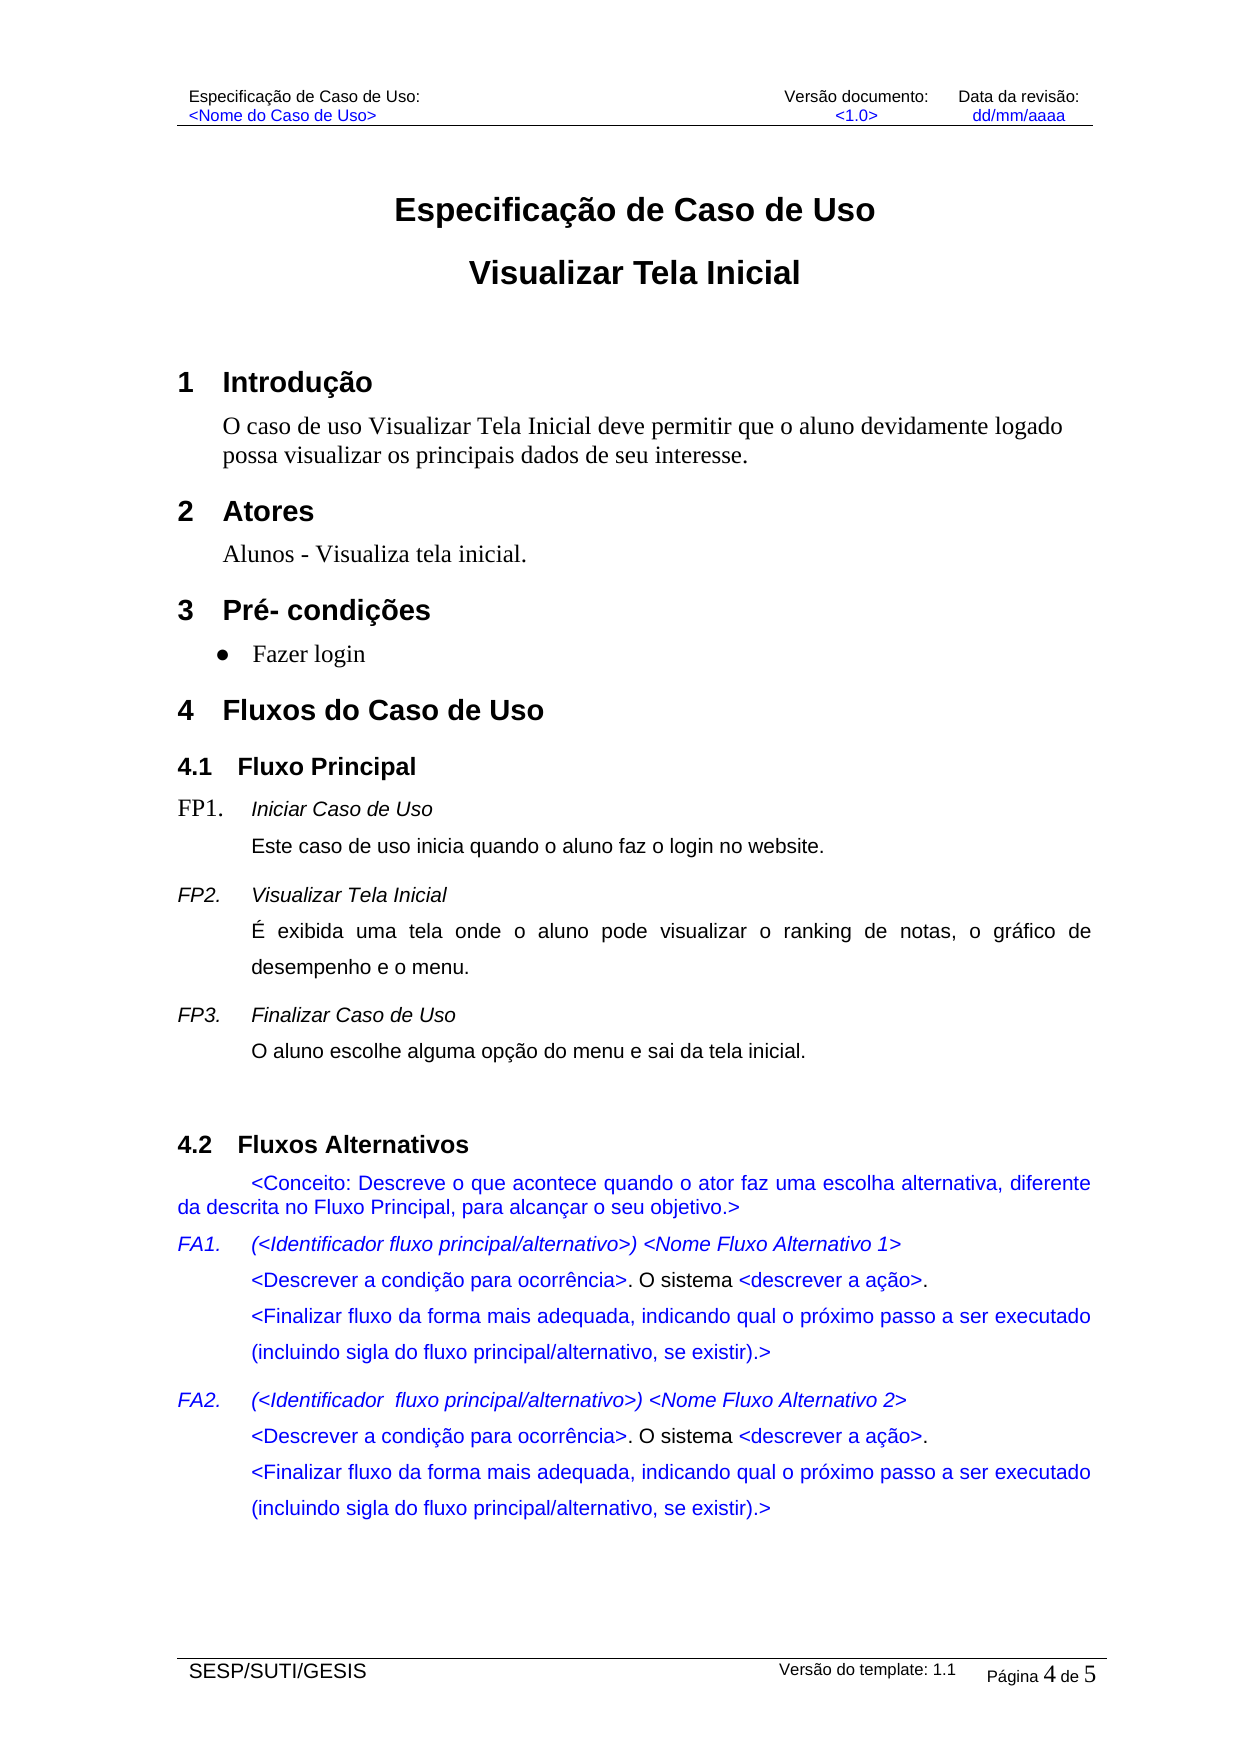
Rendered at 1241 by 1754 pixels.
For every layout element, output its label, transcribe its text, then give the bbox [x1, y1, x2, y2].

text O caso de uso Visualizar Tela Inicial deve permitir que o aluno devidamente logado possa visualizar os principais dados de seu interesse. [222, 411, 1092, 468]
text É exibida uma tela onde o aluno pode visualizar o ranking de notas, o gráfico de desempenho e o menu. [251, 918, 1092, 978]
title Especificação de Caso de Uso [177, 190, 1092, 228]
text O aluno escolhe alguma opção do menu e sai da tela inicial. [251, 1039, 1092, 1063]
text <Conceito: Descreve o que acontece quando o ator faz uma escolha alternativa, diferente da descrita no Fluxo Principal, para alcançar o seu objetivo.> [177, 1171, 1092, 1219]
list Visualizar Tela Inicial [177, 883, 1092, 907]
text <Finalizar fluxo da forma mais adequada, indicando qual o próximo passo a ser executado (incluindo sigla do fluxo principal/alternativo, se existir).> [251, 1460, 1092, 1520]
text Este caso de uso inicia quando o aluno faz o login no website. [251, 834, 1092, 858]
list (<Identificador fluxo principal/alternativo>) <Nome Fluxo Alternativo 2> [177, 1388, 1092, 1412]
text Alunos - Visualiza tela inicial. [222, 539, 1092, 568]
list Finalizar Caso de Uso [177, 1003, 1092, 1027]
list (<Identificador fluxo principal/alternativo>) <Nome Fluxo Alternativo 1> [177, 1232, 1092, 1256]
subtitle Pré- condições [177, 593, 1092, 627]
subtitle Introdução [177, 365, 1092, 398]
list Iniciar Caso de Uso [177, 793, 1092, 822]
subtitle Fluxo Principal [177, 752, 1092, 780]
text <Descrever a condição para ocorrência>. O sistema <descrever a ação>. [251, 1268, 1092, 1292]
list Fazer login [215, 639, 1092, 668]
subtitle Fluxos do Caso de Uso [177, 693, 1092, 727]
text <Descrever a condição para ocorrência>. O sistema <descrever a ação>. [251, 1424, 1092, 1448]
title Visualizar Tela Inicial [177, 253, 1092, 292]
text <Finalizar fluxo da forma mais adequada, indicando qual o próximo passo a ser executado (incluindo sigla do fluxo principal/alternativo, se existir).> [251, 1303, 1092, 1363]
subtitle Fluxos Alternativos [177, 1130, 1092, 1159]
subtitle Atores [177, 493, 1092, 527]
